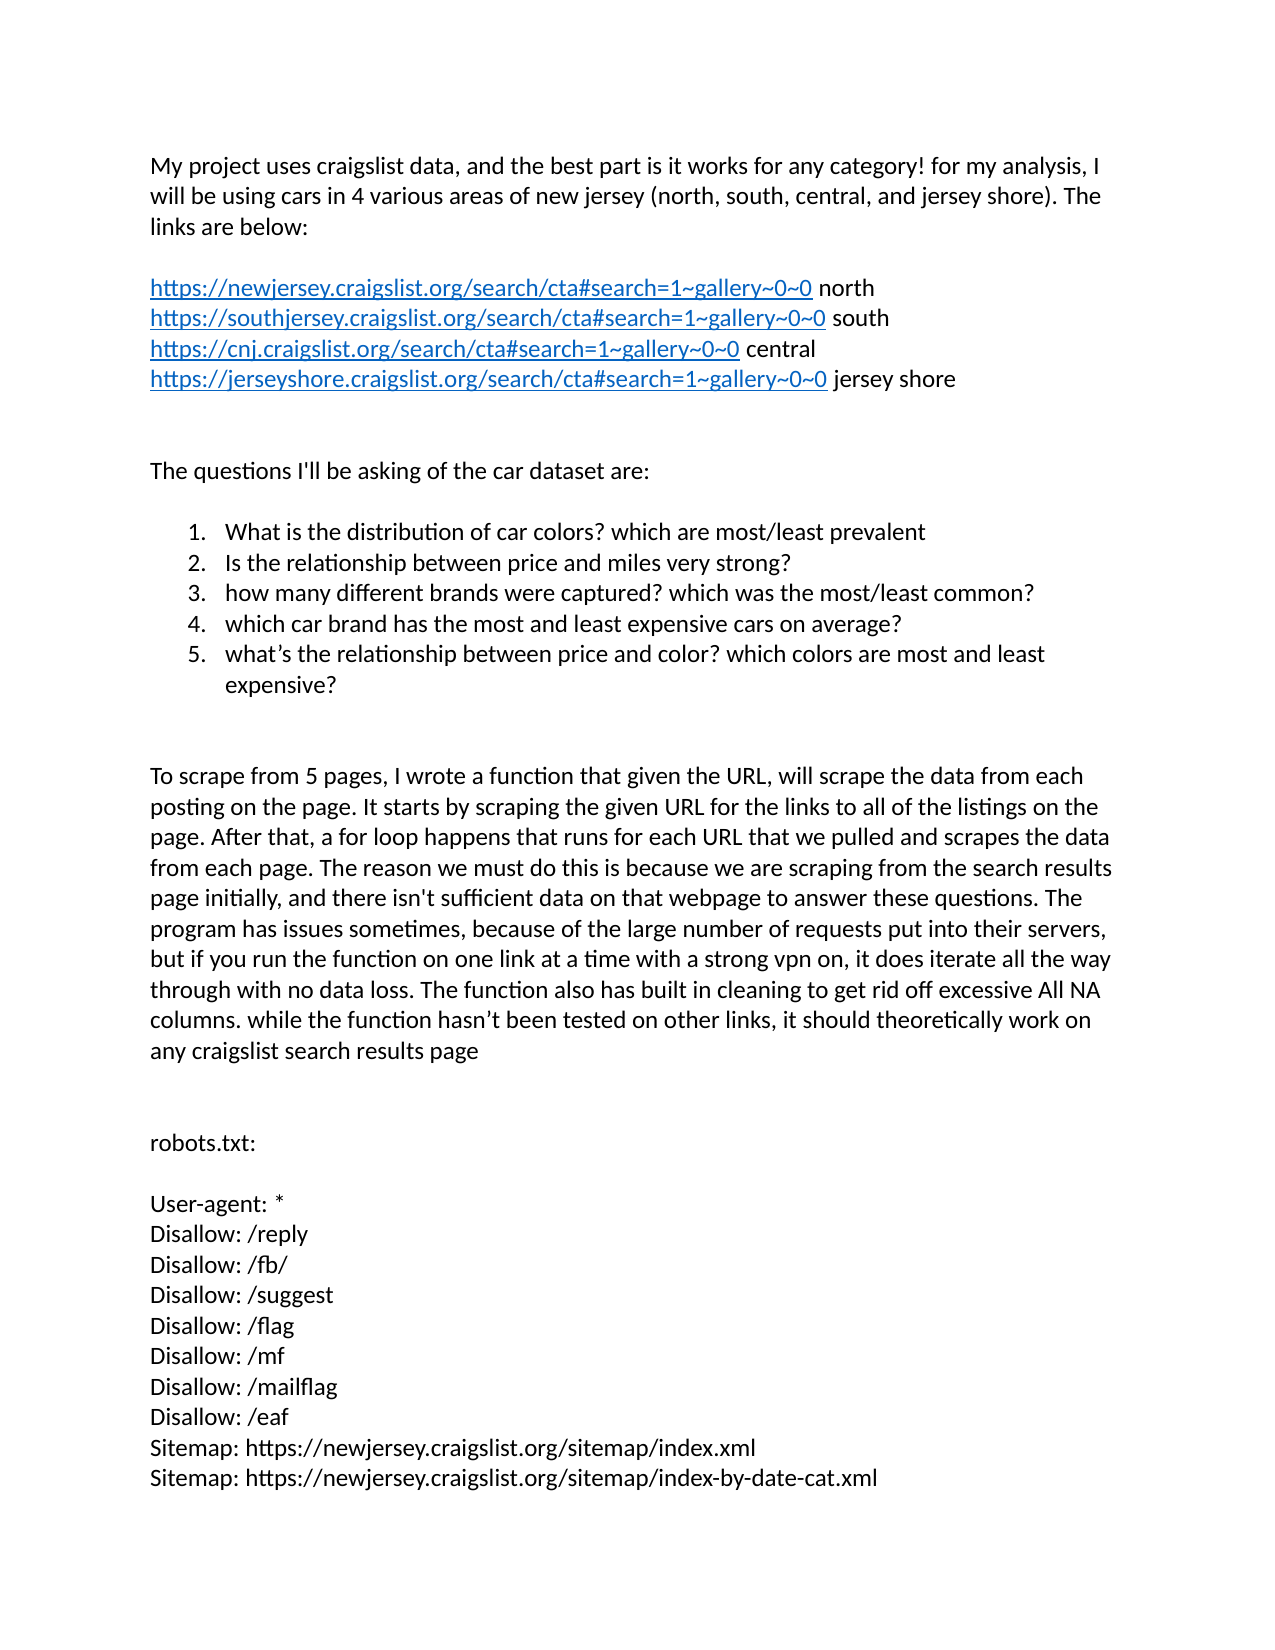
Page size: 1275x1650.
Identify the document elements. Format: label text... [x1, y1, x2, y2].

text Disallow: /fb/ [150, 1249, 1125, 1279]
text Disallow: /flag [150, 1310, 1125, 1340]
text Disallow: /mf [150, 1340, 1125, 1371]
text Sitemap: https://newjersey.craigslist.org/sitemap/index.xml [150, 1432, 1125, 1462]
list What is the distribution of car colors? which are most/least prevalent [187, 516, 1125, 547]
list how many different brands were captured? which was the most/least common? [187, 577, 1125, 608]
text My project uses craigslist data, and the best part is it works for any category! for my analysis, I will be using cars in 4 various areas of new jersey (north, south, central, and jersey shore). The links are below: [150, 150, 1125, 242]
text https://newjersey.craigslist.org/search/cta#search=1~gallery~0~0 north [150, 272, 1125, 303]
text Sitemap: https://newjersey.craigslist.org/sitemap/index-by-date-cat.xml [150, 1462, 1125, 1493]
text https://cnj.craigslist.org/search/cta#search=1~gallery~0~0 central [150, 333, 1125, 364]
text Disallow: /mailflag [150, 1371, 1125, 1401]
text Disallow: /eaf [150, 1401, 1125, 1432]
text robots.txt: [150, 1127, 1125, 1157]
list which car brand has the most and least expensive cars on average? [187, 608, 1125, 638]
text To scrape from 5 pages, I wrote a function that given the URL, will scrape the data from each posting on the page. It starts by scraping the given URL for the links to all of the listings on the page. After that, a for loop happens that runs for each URL that we pulled and scrapes the data from each page. The reason we must do this is because we are scraping from the search results page initially, and there isn't sufficient data on that webpage to answer these questions. The program has issues sometimes, because of the large number of requests put into their servers, but if you run the function on one link at a time with a strong vpn on, it does iterate all the way through with no data loss. The function also has built in cleaning to get rid off excessive All NA columns. while the function hasn’t been tested on other links, it should theoretically work on any craigslist search results page [150, 760, 1125, 1066]
text The questions I'll be asking of the car dataset are: [150, 455, 1125, 486]
text User-agent: * [150, 1188, 1125, 1218]
text https://southjersey.craigslist.org/search/cta#search=1~gallery~0~0 south [150, 303, 1125, 333]
text https://jerseyshore.craigslist.org/search/cta#search=1~gallery~0~0 jersey shore [150, 364, 1125, 394]
text Disallow: /suggest [150, 1279, 1125, 1310]
text Disallow: /reply [150, 1218, 1125, 1249]
list what’s the relationship between price and color? which colors are most and least expensive? [187, 638, 1125, 699]
list Is the relationship between price and miles very strong? [187, 547, 1125, 577]
